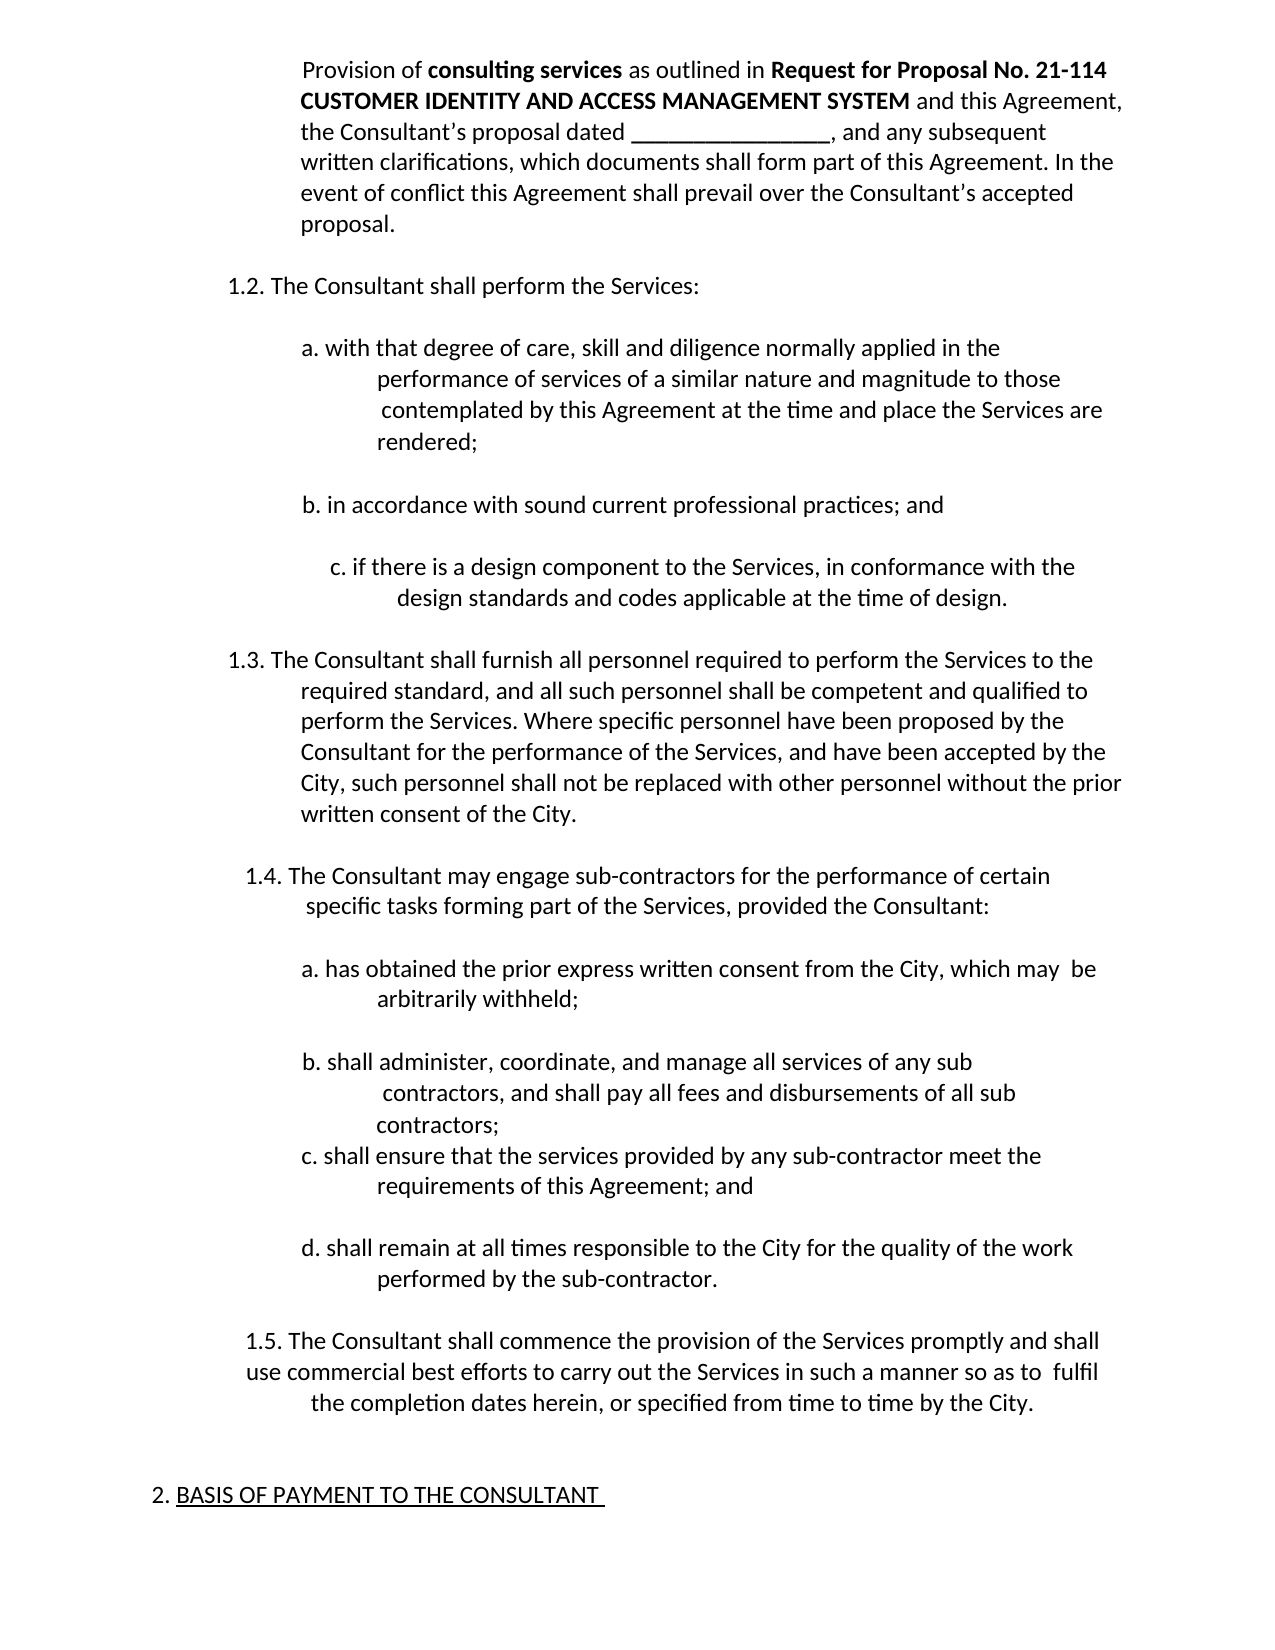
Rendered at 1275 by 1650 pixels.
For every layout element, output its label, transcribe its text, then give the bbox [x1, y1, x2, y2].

text b. shall administer, coordinate, and manage all services of any sub [302, 1046, 1199, 1076]
text b. in accordance with sound current professional practices; and [302, 489, 1199, 519]
text Provision of consulting services as outlined in Request for Proposal No. 21-114 CUSTOMER IDENTITY AND ACCESS MANAGEMENT SYSTEM and this Agreement, the Consultant’s proposal dated ________________, and any subsequent written clarifications, which documents shall form part of this Agreement. In the event of conflict this Agreement shall prevail over the Consultant’s accepted proposal. [300, 54, 1128, 238]
text a. with that degree of care, skill and diligence normally applied in the performance of services of a similar nature and magnitude to those [301, 332, 1066, 394]
text a. has obtained the prior express written consent from the City, which may be arbitrarily withheld; [301, 953, 1117, 1014]
text 2. BASIS OF PAYMENT TO THE CONSULTANT [151, 1479, 1199, 1510]
text c. shall ensure that the services provided by any sub-contractor meet the requirements of this Agreement; and [301, 1140, 1099, 1201]
text rendered; [377, 426, 1199, 457]
text contemplated by this Agreement at the time and place the Services are [150, 395, 1103, 425]
text 1.5. The Consultant shall commence the provision of the Services promptly and shall use commercial best efforts to carry out the Services in such a manner so as to fulfil the completion dates herein, or specified from time to time by the City. [227, 1325, 1118, 1417]
text 1.4. The Consultant may engage sub-contractors for the performance of certain specific tasks forming part of the Services, provided the Consultant: [227, 860, 1069, 921]
text c. if there is a design component to the Services, in conformance with the design standards and codes applicable at the time of design. [301, 551, 1104, 612]
text 1.2. The Consultant shall perform the Services: [227, 270, 1199, 301]
text 1.3. The Consultant shall furnish all personnel required to perform the Services to the required standard, and all such personnel shall be competent and qualified to perform the Services. Where specific personnel have been proposed by the Consultant for the performance of the Services, and have been accepted by the City, such personnel shall not be replaced with other personnel without the prior written consent of the City. [227, 644, 1129, 828]
text contractors; [376, 1109, 1199, 1140]
text contractors, and shall pay all fees and disbursements of all sub [150, 1077, 1016, 1108]
text d. shall remain at all times responsible to the City for the quality of the work performed by the sub-contractor. [301, 1233, 1129, 1294]
